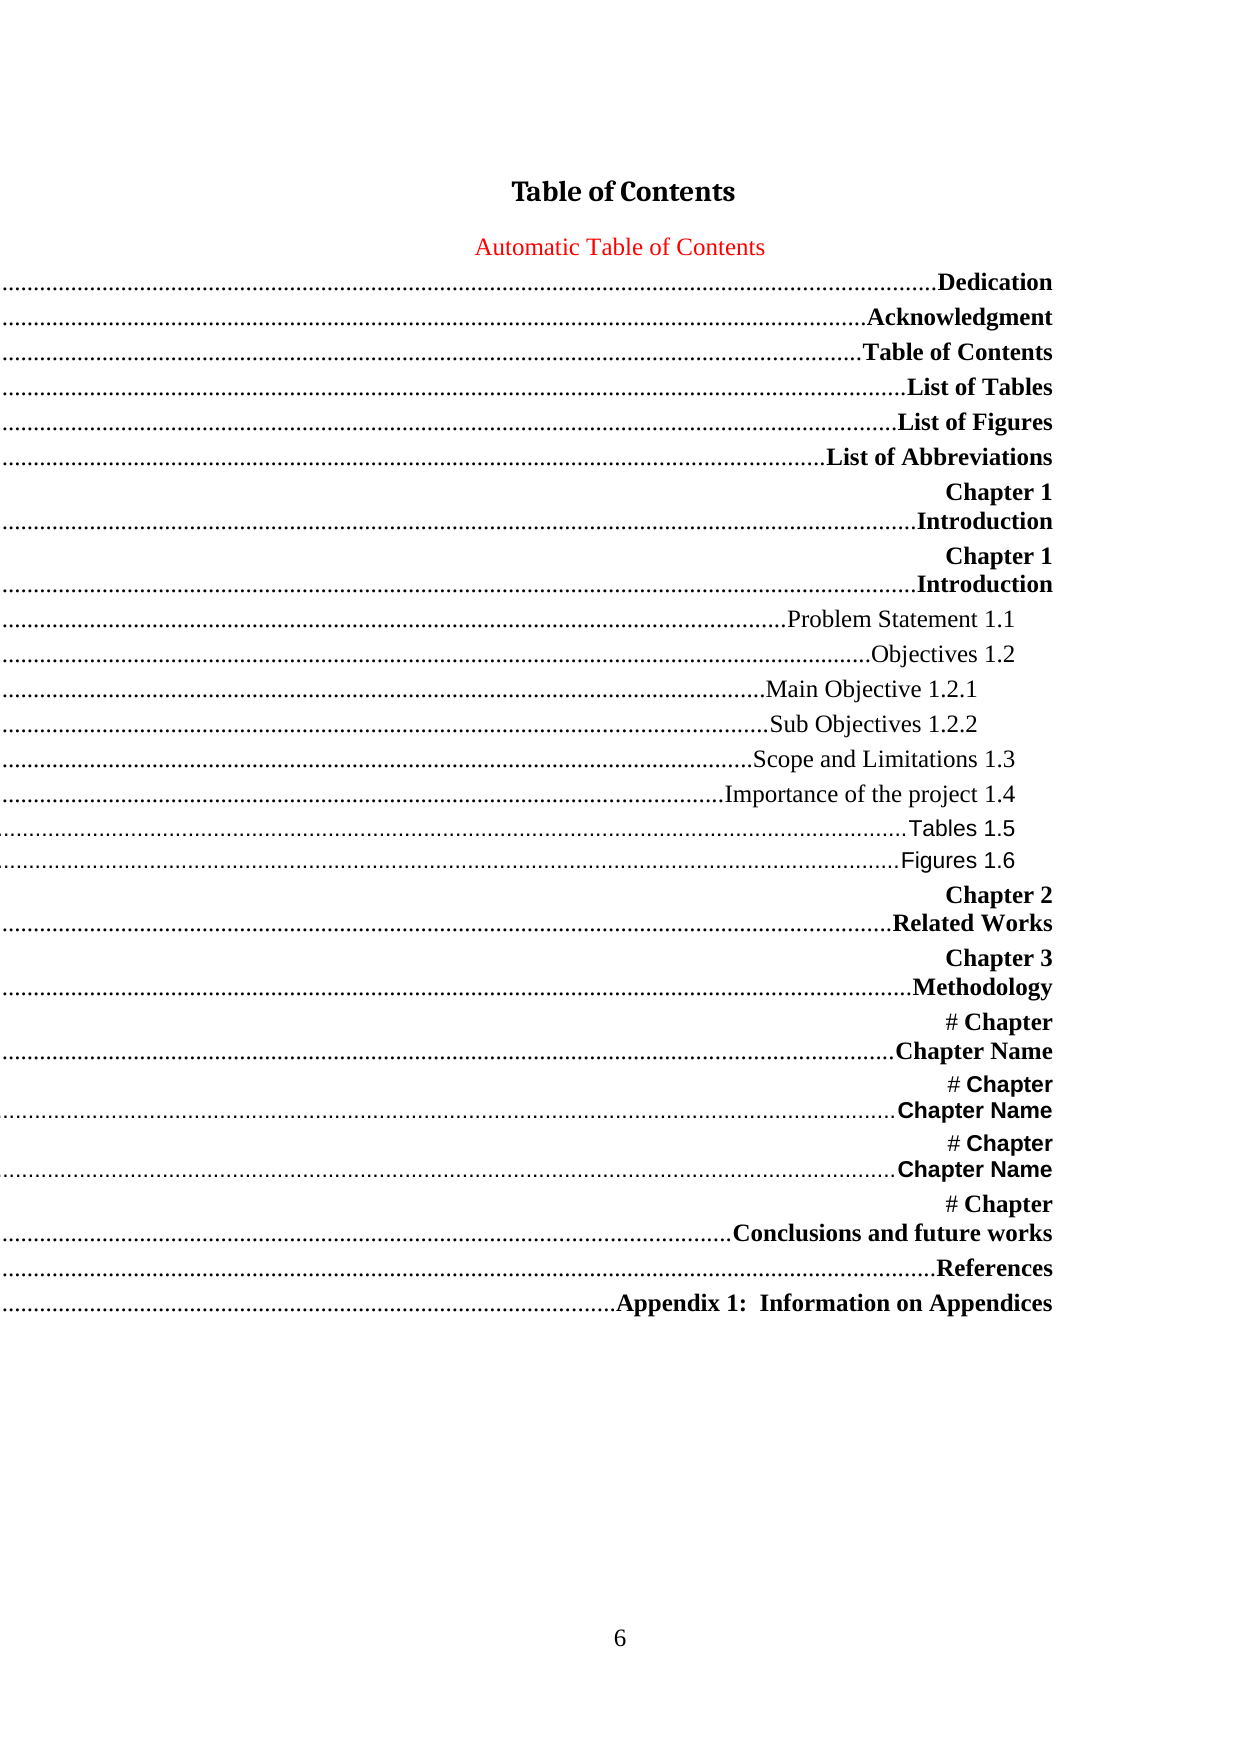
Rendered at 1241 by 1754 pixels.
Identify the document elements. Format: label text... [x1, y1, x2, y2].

text Automatic Table of Contents [187, 232, 1053, 261]
subtitle Table of Contents [187, 175, 1053, 208]
